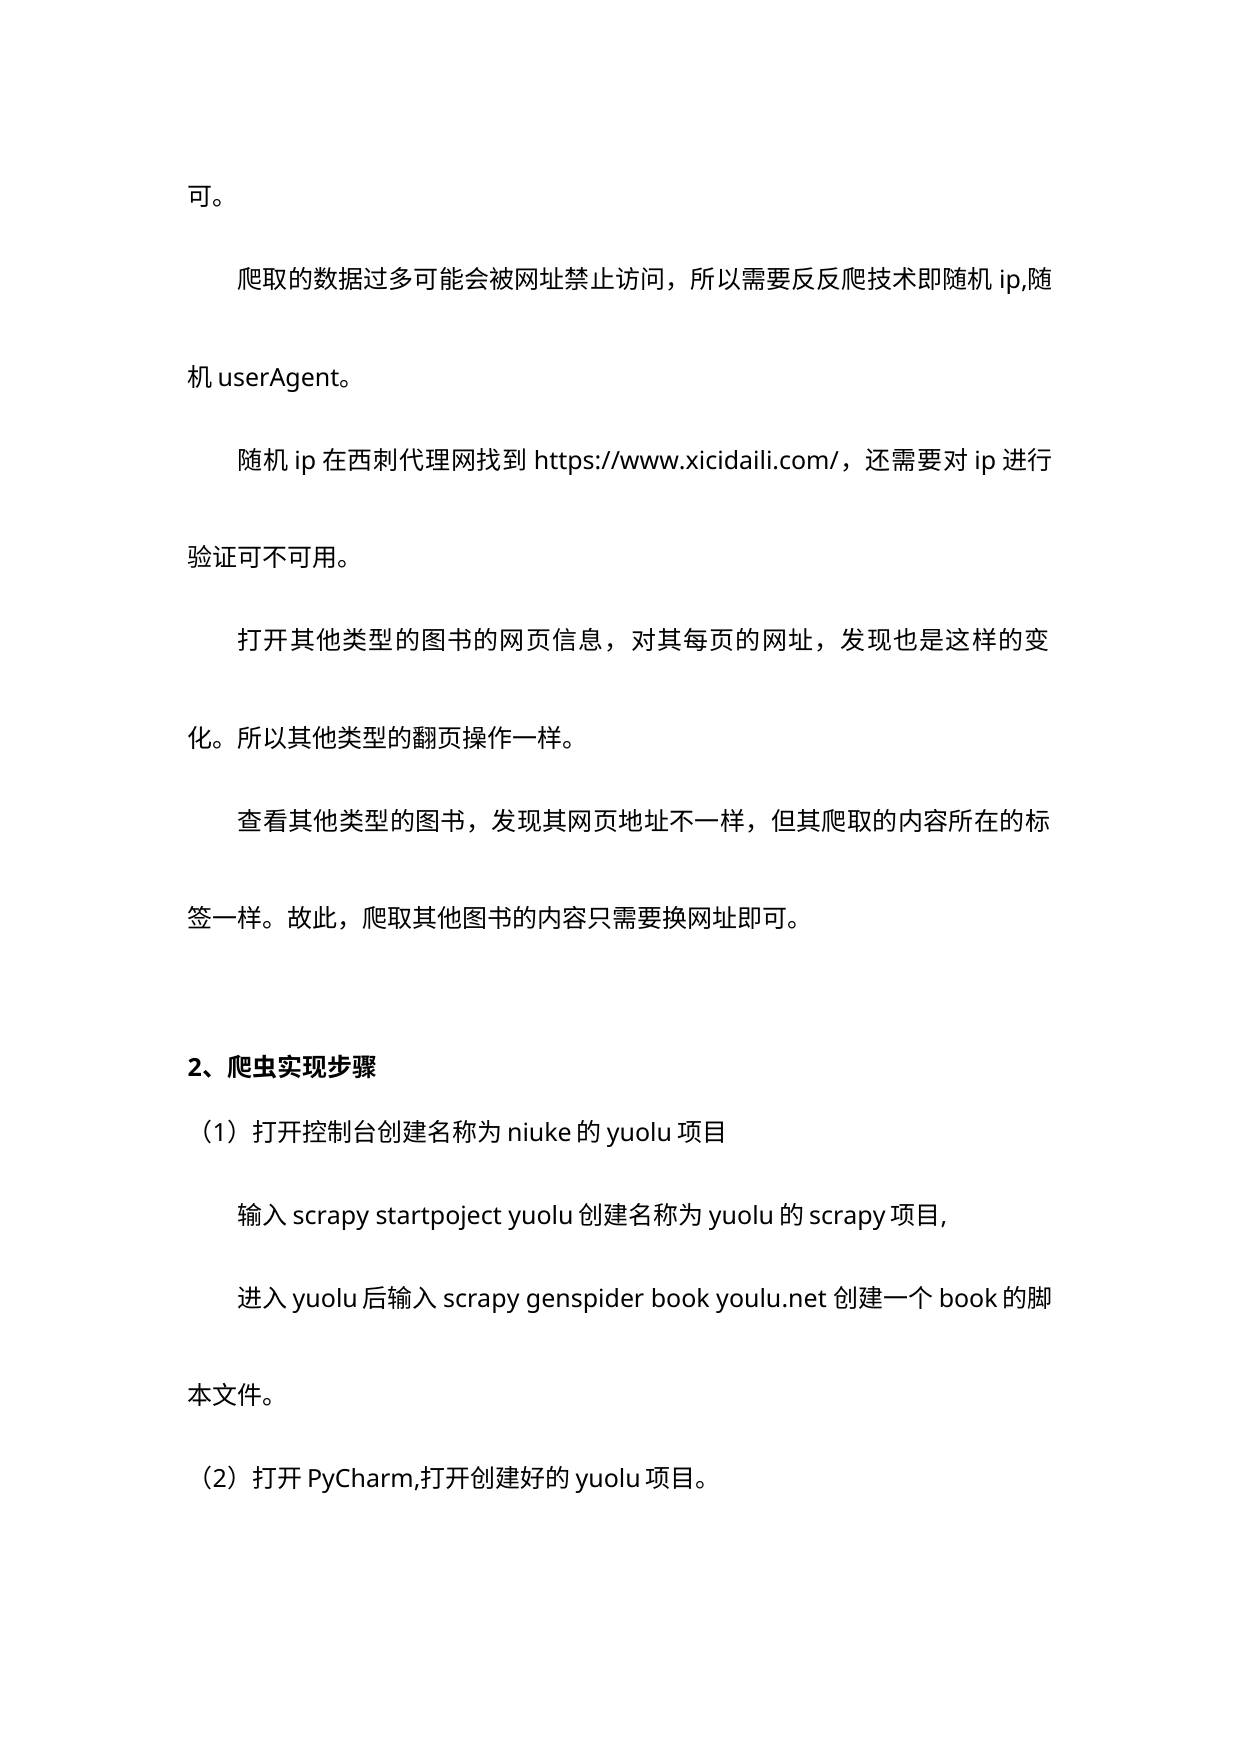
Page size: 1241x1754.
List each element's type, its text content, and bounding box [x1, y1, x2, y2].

list 爬取的数据过多可能会被网址禁止访问，所以需要反反爬技术即随机ip,随机userAgent。 [187, 245, 1053, 408]
list 打开PyCharm,打开创建好的yuolu项目。 [187, 1444, 1053, 1509]
list （1）打开控制台创建名称为niuke的yuolu项目 [187, 1098, 1053, 1163]
list 爬虫实现步骤 [187, 1033, 1053, 1098]
list 随机ip在西刺代理网找到https://www.xicidaili.com/，还需要对ip进行验证可不可用。 [187, 426, 1053, 588]
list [187, 162, 1053, 227]
list 输入scrapy startpoject yuolu创建名称为yuolu的scrapy项目, [187, 1181, 1053, 1246]
list 查看其他类型的图书，发现其网页地址不一样，但其爬取的内容所在的标签一样。故此，爬取其他图书的内容只需要换网址即可。 [187, 787, 1053, 949]
list 打开其他类型的图书的网页信息，对其每页的网址，发现也是这样的变化。所以其他类型的翻页操作一样。 [187, 606, 1053, 769]
list 进入yuolu后输入scrapy genspider book youlu.net 创建一个book的脚本文件。 [187, 1264, 1053, 1426]
